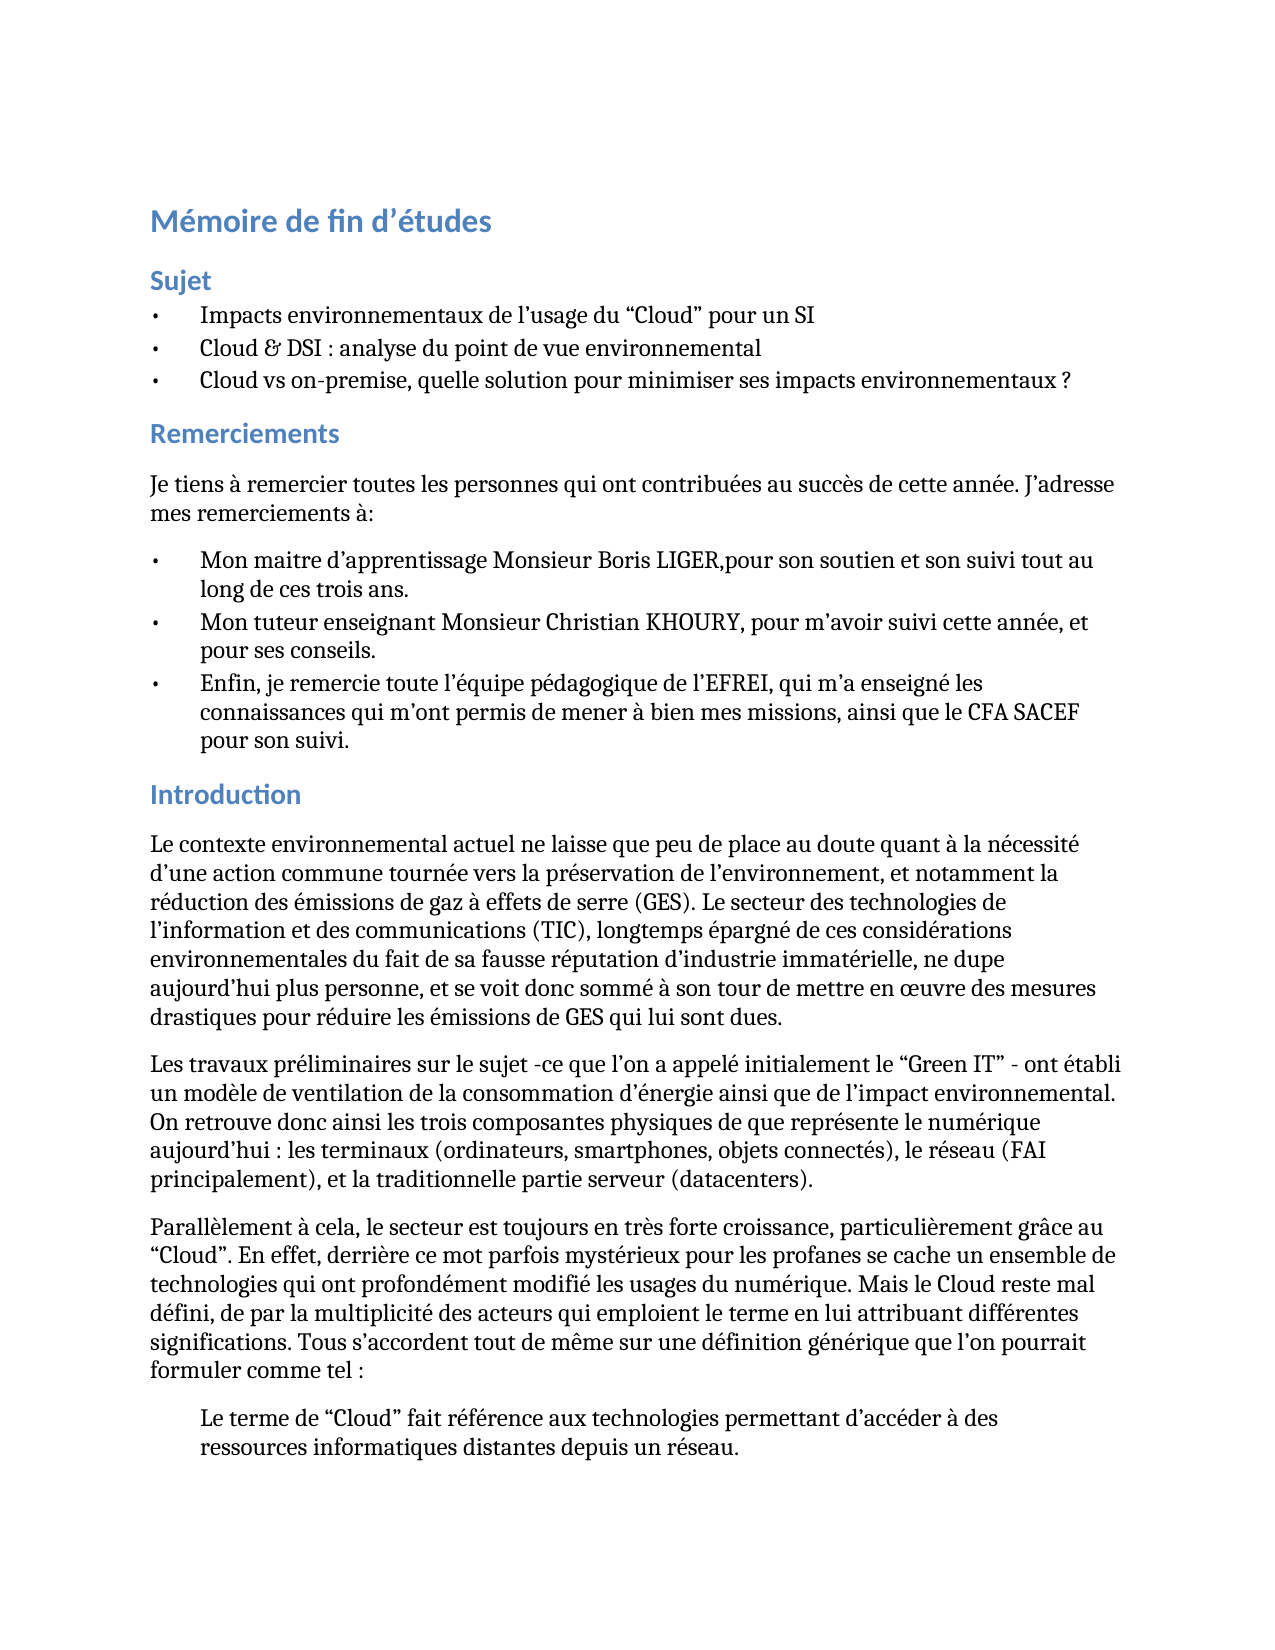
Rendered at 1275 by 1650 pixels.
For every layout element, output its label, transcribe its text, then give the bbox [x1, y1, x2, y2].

subtitle Introduction [150, 776, 1125, 811]
list Mon tuteur enseignant Monsieur Christian KHOURY, pour m’avoir suivi cette année, et pour ses conseils. [150, 607, 1125, 665]
subtitle Remerciements [150, 416, 1125, 451]
text Le terme de “Cloud” fait référence aux technologies permettant d’accéder à des ressources informatiques distantes depuis un réseau. [200, 1404, 1075, 1461]
text Je tiens à remercier toutes les personnes qui ont contribuées au succès de cette année. J’adresse mes remerciements à: [150, 470, 1125, 527]
text Parallèlement à cela, le secteur est toujours en très forte croissance, particulièrement grâce au “Cloud”. En effet, derrière ce mot parfois mystérieux pour les profanes se cache un ensemble de technologies qui ont profondément modifié les usages du numérique. Mais le Cloud reste mal défini, de par la multiplicité des acteurs qui emploient le terme en lui attribuant différentes significations. Tous s’accordent tout de même sur une définition générique que l’on pourrait formuler comme tel : [150, 1213, 1125, 1385]
list Cloud & DSI : analyse du point de vue environnemental [150, 333, 1125, 362]
text Les travaux préliminaires sur le sujet -ce que l’on a appelé initialement le “Green IT” - ont établi un modèle de ventilation de la consommation d’énergie ainsi que de l’impact environnemental. On retrouve donc ainsi les trois composantes physiques de que représente le numérique aujourd’hui : les terminaux (ordinateurs, smartphones, objets connectés), le réseau (FAI principalement), et la traditionnelle partie serveur (datacenters). [150, 1050, 1125, 1194]
text Le contexte environnemental actuel ne laisse que peu de place au doute quant à la nécessité d’une action commune tournée vers la préservation de l’environnement, et notamment la réduction des émissions de gaz à effets de serre (GES). Le secteur des technologies de l’information et des communications (TIC), longtemps épargné de ces considérations environnementales du fait de sa fausse réputation d’industrie immatérielle, ne dupe aujourd’hui plus personne, et se voit donc sommé à son tour de mettre en œuvre des mesures drastiques pour réduire les émissions de GES qui lui sont dues. [150, 830, 1125, 1031]
subtitle Mémoire de fin d’études [150, 200, 1125, 241]
list Cloud vs on-premise, quelle solution pour minimiser ses impacts environnementaux ? [150, 366, 1125, 395]
list Impacts environnementaux de l’usage du “Cloud” pour un SI [150, 301, 1125, 330]
list Enfin, je remercie toute l’équipe pédagogique de l’EFREI, qui m’a enseigné les connaissances qui m’ont permis de mener à bien mes missions, ainsi que le CFA SACEF pour son suivi. [150, 669, 1125, 755]
subtitle Sujet [150, 262, 1125, 297]
list Mon maitre d’apprentissage Monsieur Boris LIGER,pour son soutien et son suivi tout au long de ces trois ans. [150, 546, 1125, 604]
